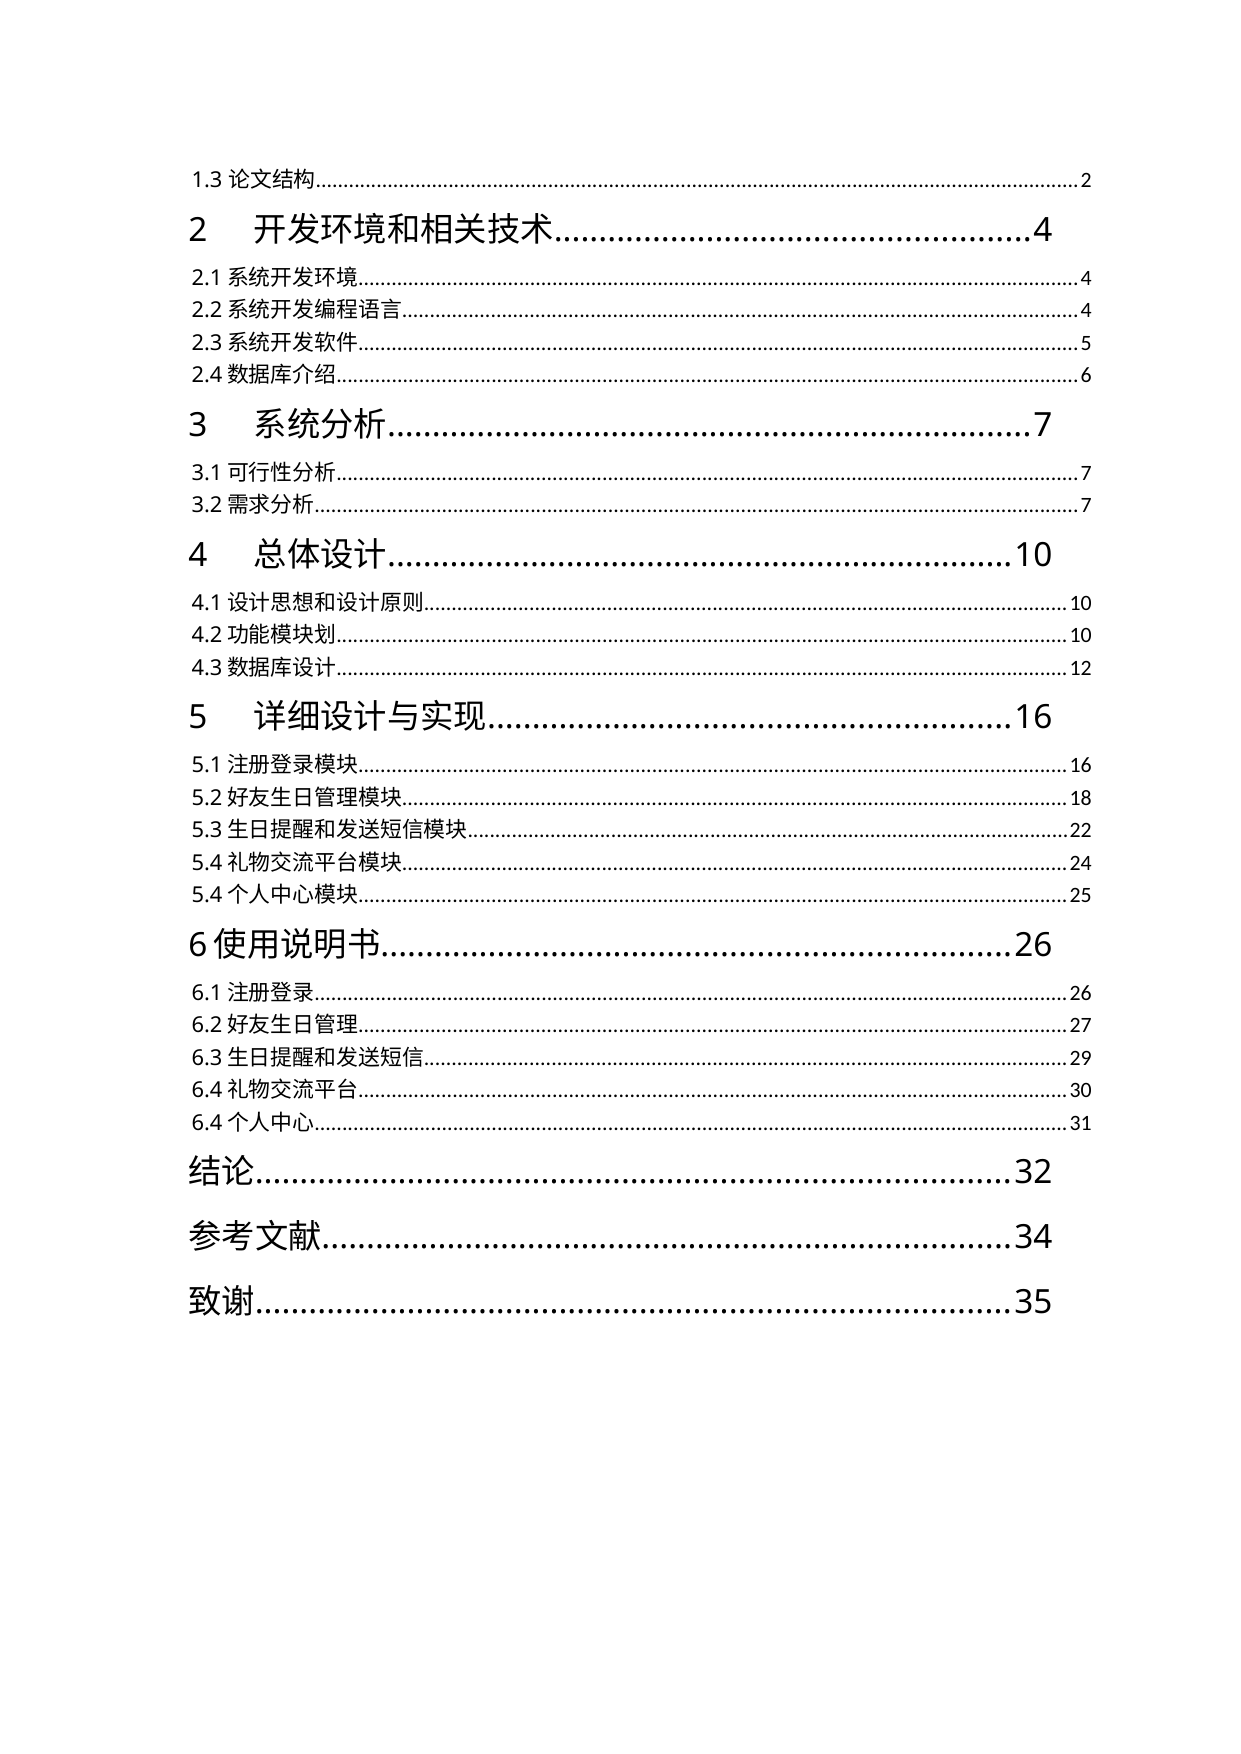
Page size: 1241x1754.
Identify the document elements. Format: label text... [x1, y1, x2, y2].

text 6.4个人中心 31 [191, 1104, 1092, 1137]
text 4.1设计思想和设计原则 10 [191, 584, 1092, 617]
text 5.3生日提醒和发送短信模块 22 [191, 812, 1092, 844]
text 3.1可行性分析 7 [191, 454, 1092, 487]
text 5.4个人中心模块 25 [191, 877, 1092, 909]
text 参考文献 34 [148, 1202, 1092, 1267]
text 2 开发环境和相关技术 4 [148, 194, 1092, 259]
text 5.2好友生日管理模块 18 [191, 779, 1092, 812]
text 5 详细设计与实现 16 [148, 682, 1092, 747]
text 4 总体设计 10 [148, 519, 1092, 584]
text 2.2系统开发编程语言 4 [191, 292, 1092, 324]
text 致谢 35 [148, 1267, 1092, 1332]
text 结论 32 [148, 1137, 1092, 1202]
text 6.3生日提醒和发送短信 29 [191, 1039, 1092, 1072]
text 3 系统分析 7 [148, 389, 1092, 454]
text 6.2好友生日管理 27 [191, 1007, 1092, 1039]
text 1.3 论文结构 2 [191, 162, 1092, 194]
text 5.1注册登录模块 16 [191, 747, 1092, 779]
text 5.4礼物交流平台模块 24 [191, 844, 1092, 877]
text 4.2功能模块划 10 [191, 617, 1092, 649]
text 2.1系统开发环境 4 [191, 259, 1092, 292]
text 3.2需求分析 7 [191, 487, 1092, 519]
text 2.4数据库介绍 6 [191, 357, 1092, 389]
text 4.3数据库设计 12 [191, 649, 1092, 682]
text 6使用说明书 26 [148, 909, 1092, 974]
text 2.3系统开发软件 5 [191, 324, 1092, 357]
text 6.1注册登录 26 [191, 974, 1092, 1007]
text 6.4礼物交流平台 30 [191, 1072, 1092, 1104]
